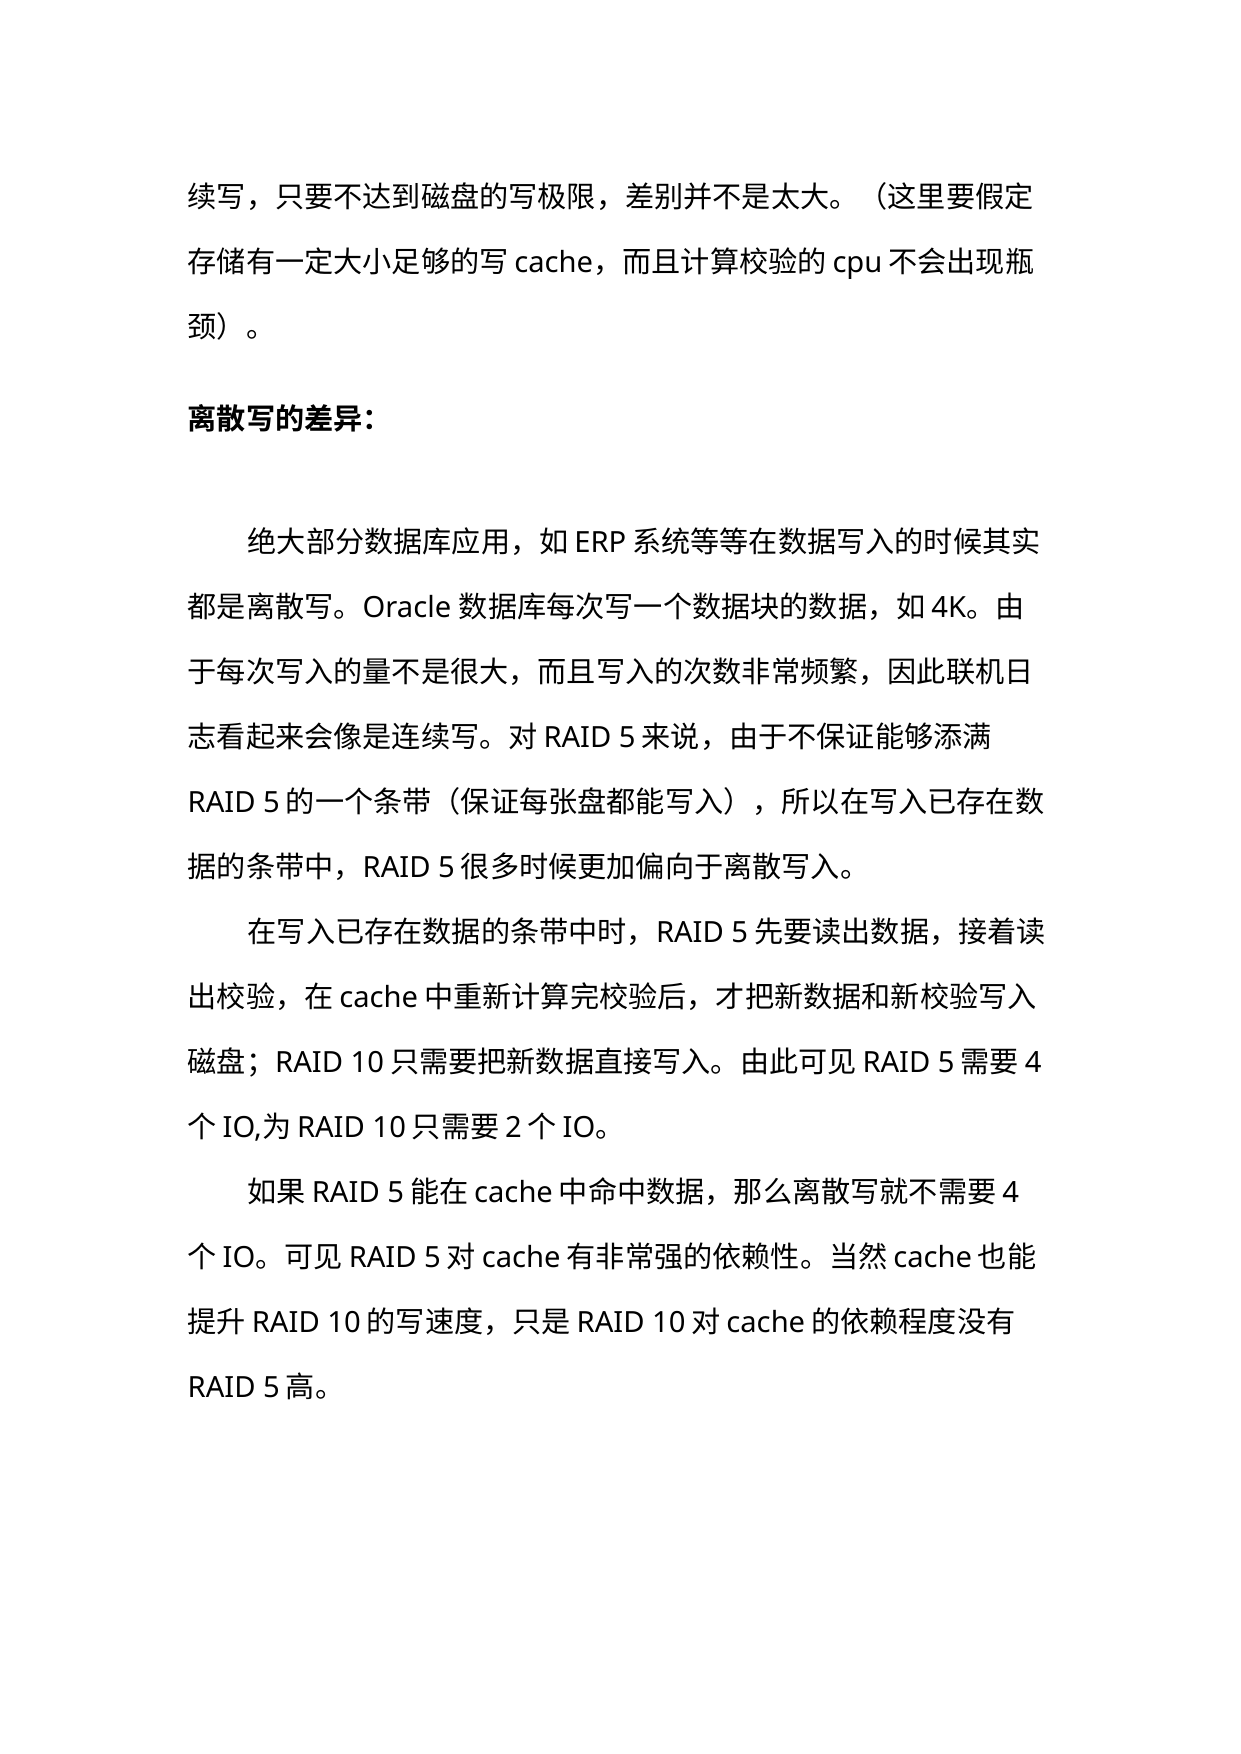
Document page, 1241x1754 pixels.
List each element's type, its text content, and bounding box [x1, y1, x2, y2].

text 如果RAID 5能在cache中命中数据，那么离散写就不需要4个IO。可见RAID 5对cache有非常强的依赖性。当然cache也能提升RAID 10的写速度，只是RAID 10对cache的依赖程度没有RAID 5高。 [187, 1157, 1053, 1417]
text 在写入已存在数据的条带中时，RAID 5先要读出数据，接着读出校验，在cache中重新计算完校验后，才把新数据和新校验写入磁盘；RAID 10只需要把新数据直接写入。由此可见RAID 5需要4个IO,为RAID 10只需要2个IO。 [187, 897, 1053, 1157]
text 绝大部分数据库应用，如ERP系统等等在数据写入的时候其实都是离散写。Oracle 数据库每次写一个数据块的数据，如4K。由于每次写入的量不是很大，而且写入的次数非常频繁，因此联机日志看起来会像是连续写。对RAID 5来说，由于不保证能够添满RAID 5的一个条带（保证每张盘都能写入），所以在写入已存在数据的条带中，RAID 5很多时候更加偏向于离散写入。 [187, 507, 1053, 897]
subtitle 离散写的差异： [187, 384, 1053, 449]
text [187, 162, 1053, 357]
